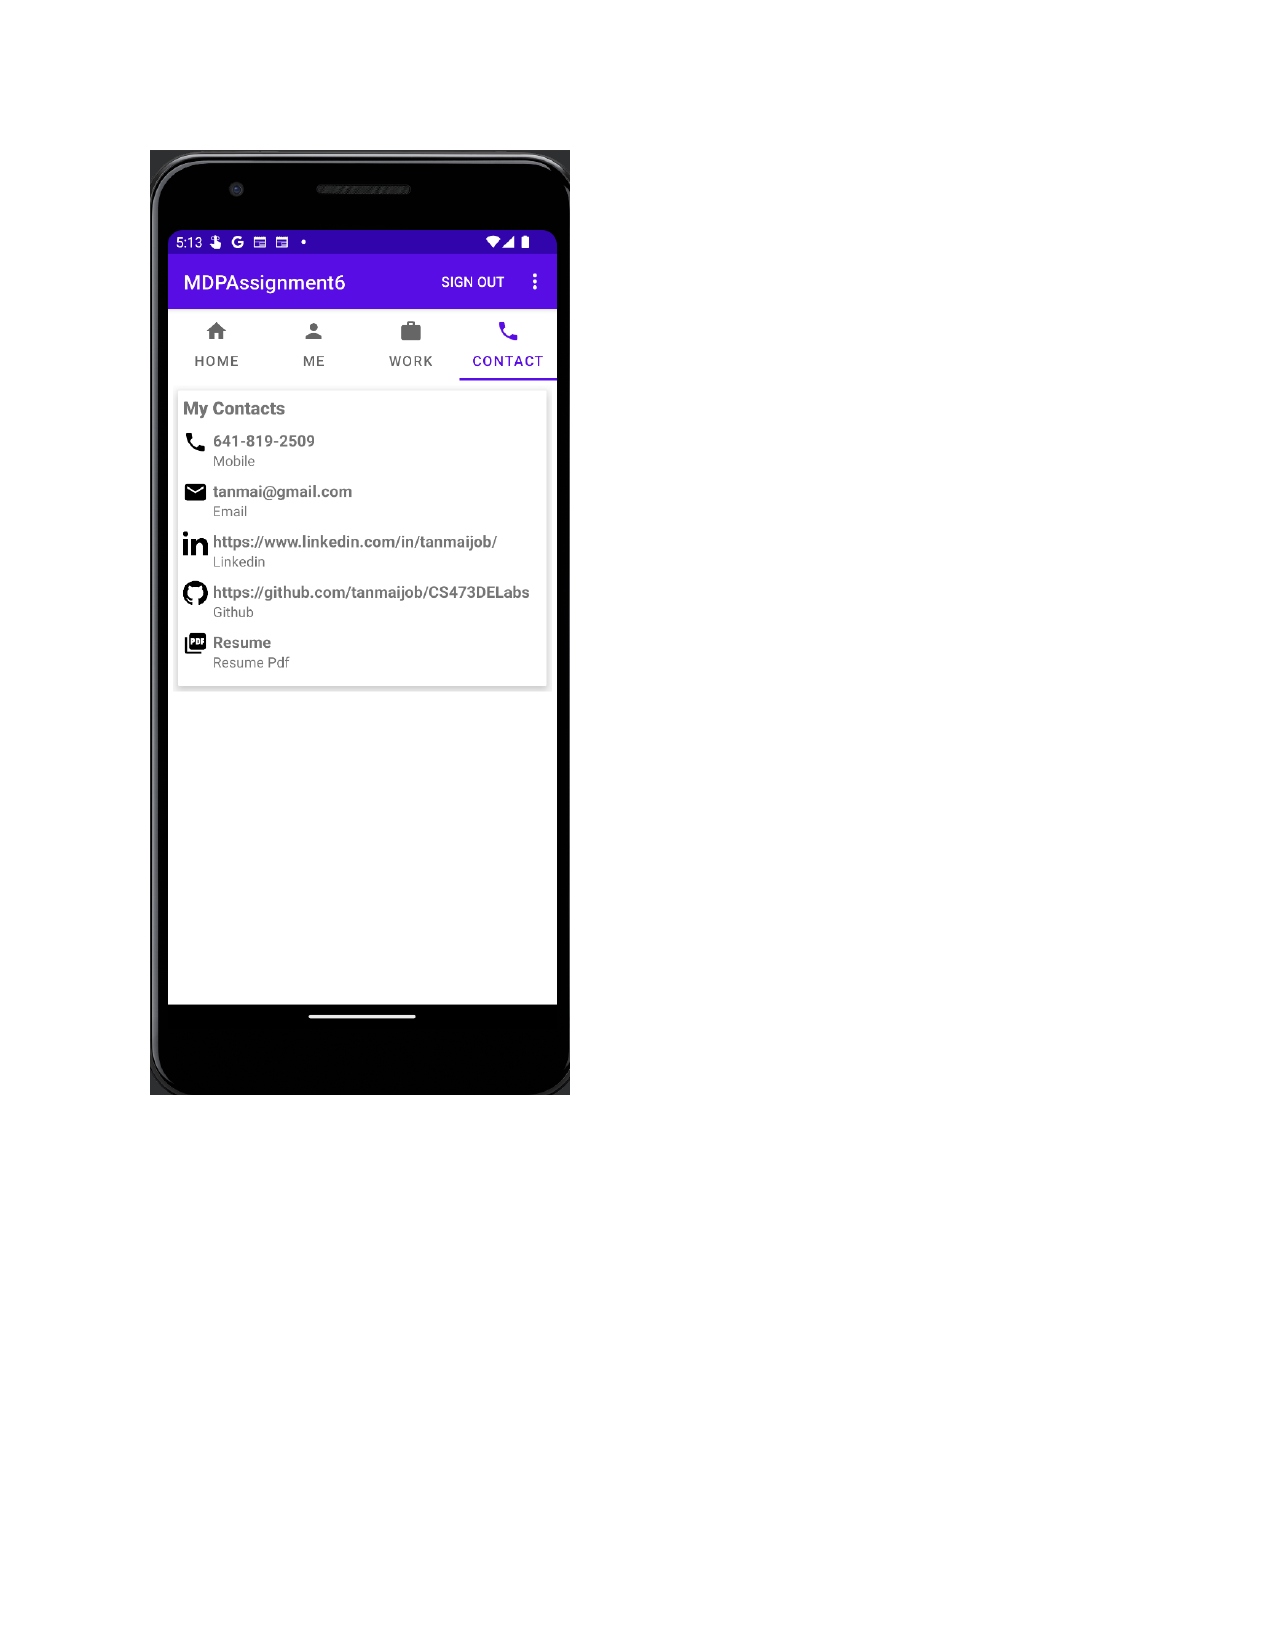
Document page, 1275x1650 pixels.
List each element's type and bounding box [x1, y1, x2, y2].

picture [150, 150, 570, 1095]
